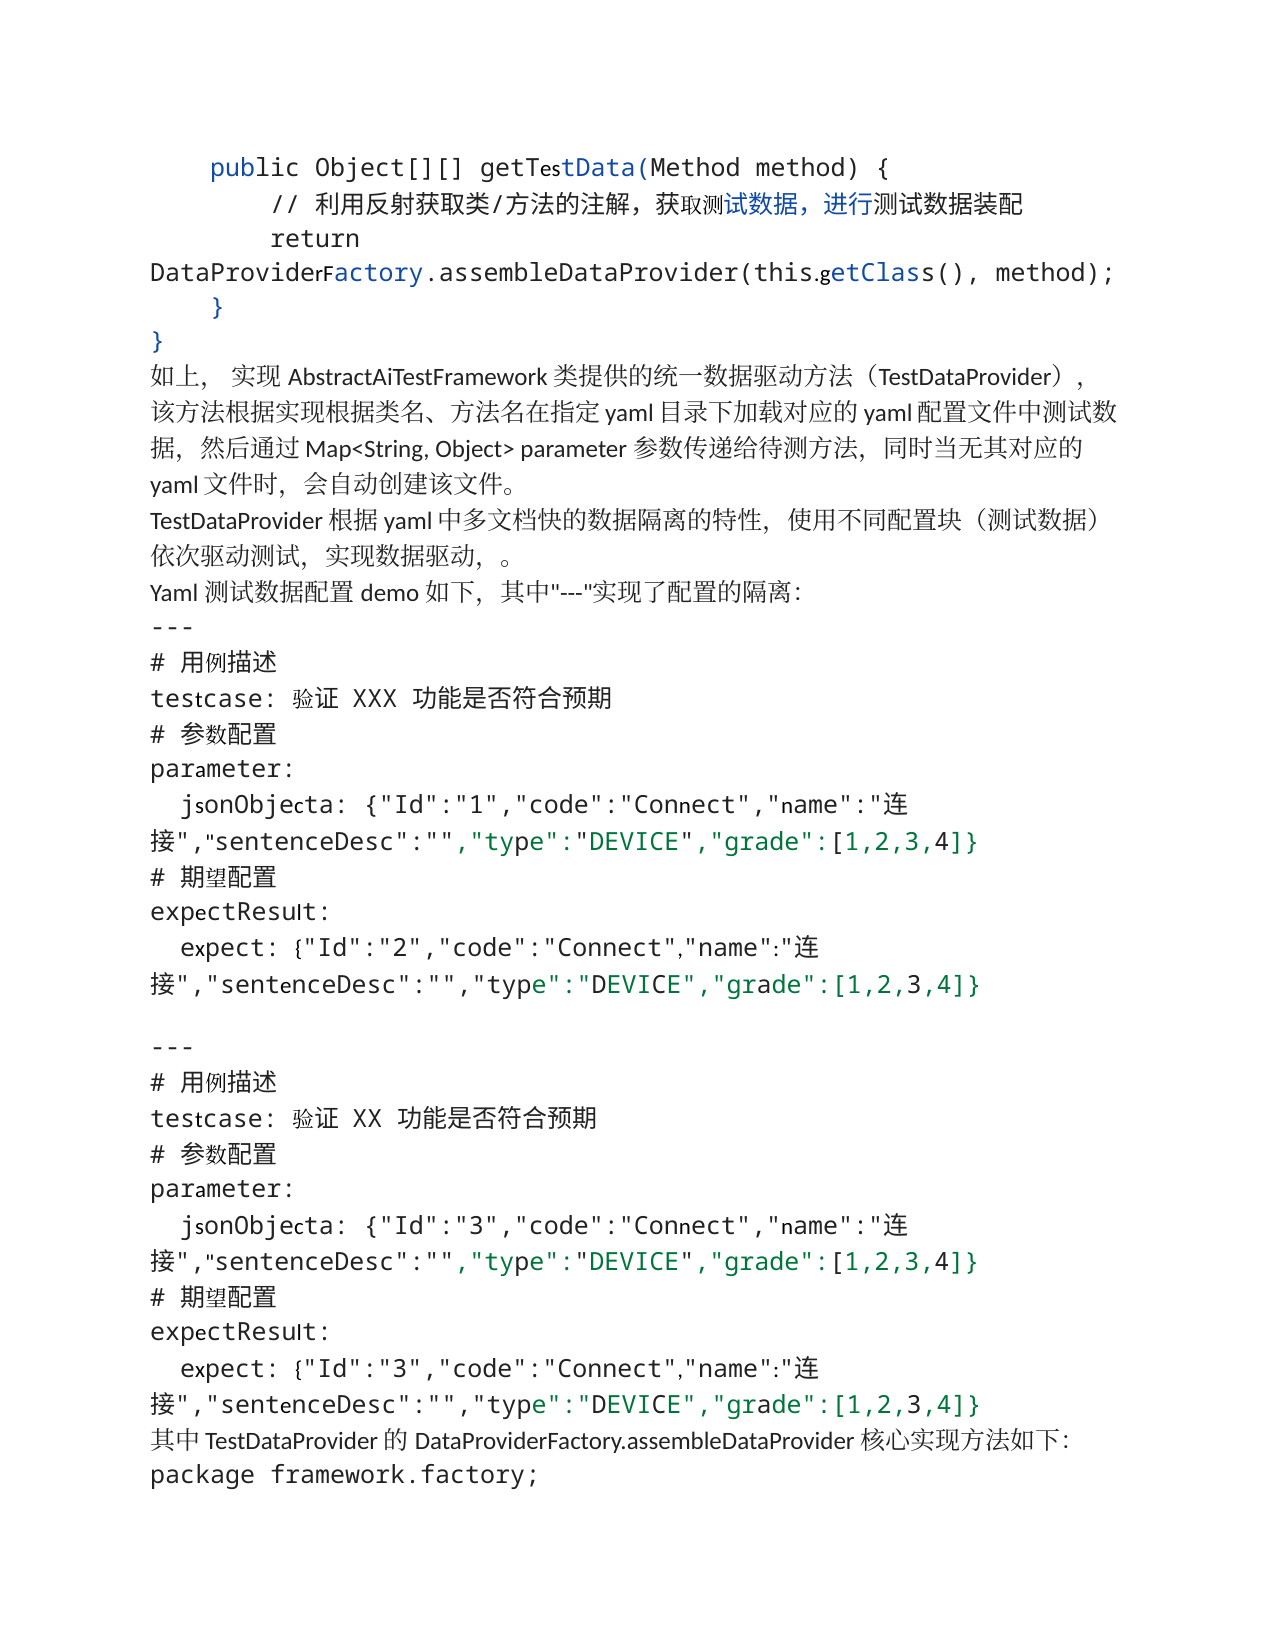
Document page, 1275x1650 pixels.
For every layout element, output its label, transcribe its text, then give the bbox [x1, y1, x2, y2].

text --- [150, 608, 1125, 642]
text parameter: [150, 751, 1125, 785]
text } [150, 288, 1125, 322]
text --- [150, 1028, 1125, 1062]
text return DataProviderFactory.assembleDataProvider(this.getClass(), method); [150, 220, 1125, 288]
text # 期望配置 [150, 1278, 1125, 1314]
text Yaml 测试数据配置 demo 如下，其中"---"实现了配置的隔离： [150, 572, 1125, 608]
text expectResult: [150, 1314, 1125, 1348]
text # 期望配置 [150, 857, 1125, 894]
text expect: {"Id":"2","code":"Connect","name":"连接","sentenceDesc":"","type":"DEVICE","grade":[1,2,3,4]} [150, 928, 1125, 1000]
text # 参数配置 [150, 1135, 1125, 1171]
text 其中TestDataProvider的 DataProviderFactory.assembleDataProvider 核心实现方法如下： [150, 1421, 1125, 1456]
text expect: {"Id":"3","code":"Connect","name":"连接","sentenceDesc":"","type":"DEVICE","grade":[1,2,3,4]} [150, 1348, 1125, 1421]
text // 利用反射获取类/方法的注解，获取测试数据，进行测试数据装配 [150, 184, 1125, 220]
text # 参数配置 [150, 715, 1125, 751]
text jsonObjecta: {"Id":"3","code":"Connect","name":"连接","sentenceDesc":"","type":"DEVICE","grade":[1,2,3,4]} [150, 1205, 1125, 1278]
text package framework.factory; [150, 1456, 1125, 1491]
text jsonObjecta: {"Id":"1","code":"Connect","name":"连接","sentenceDesc":"","type":"DEVICE","grade":[1,2,3,4]} [150, 785, 1125, 857]
text public Object[][] getTestData(Method method) { [150, 150, 1125, 184]
text } [150, 322, 1125, 357]
text testcase: 验证 XXX 功能是否符合预期 [150, 678, 1125, 715]
text TestDataProvider 根据yaml中多文档快的数据隔离的特性，使用不同配置块（测试数据）依次驱动测试，实现数据驱动，。 [150, 500, 1125, 572]
text # 用例描述 [150, 642, 1125, 678]
text parameter: [150, 1171, 1125, 1205]
text testcase: 验证 XX 功能是否符合预期 [150, 1099, 1125, 1135]
text 如上， 实现 AbstractAiTestFramework 类提供的统一数据驱动方法（TestDataProvider），该方法根据实现根据类名、方法名在指定yaml目录下加载对应的yaml配置文件中测试数据，然后通过Map<String, Object> parameter 参数传递给待测方法，同时当无其对应的yaml文件时，会自动创建该文件。 [150, 357, 1125, 500]
text # 用例描述 [150, 1062, 1125, 1099]
text expectResult: [150, 894, 1125, 928]
